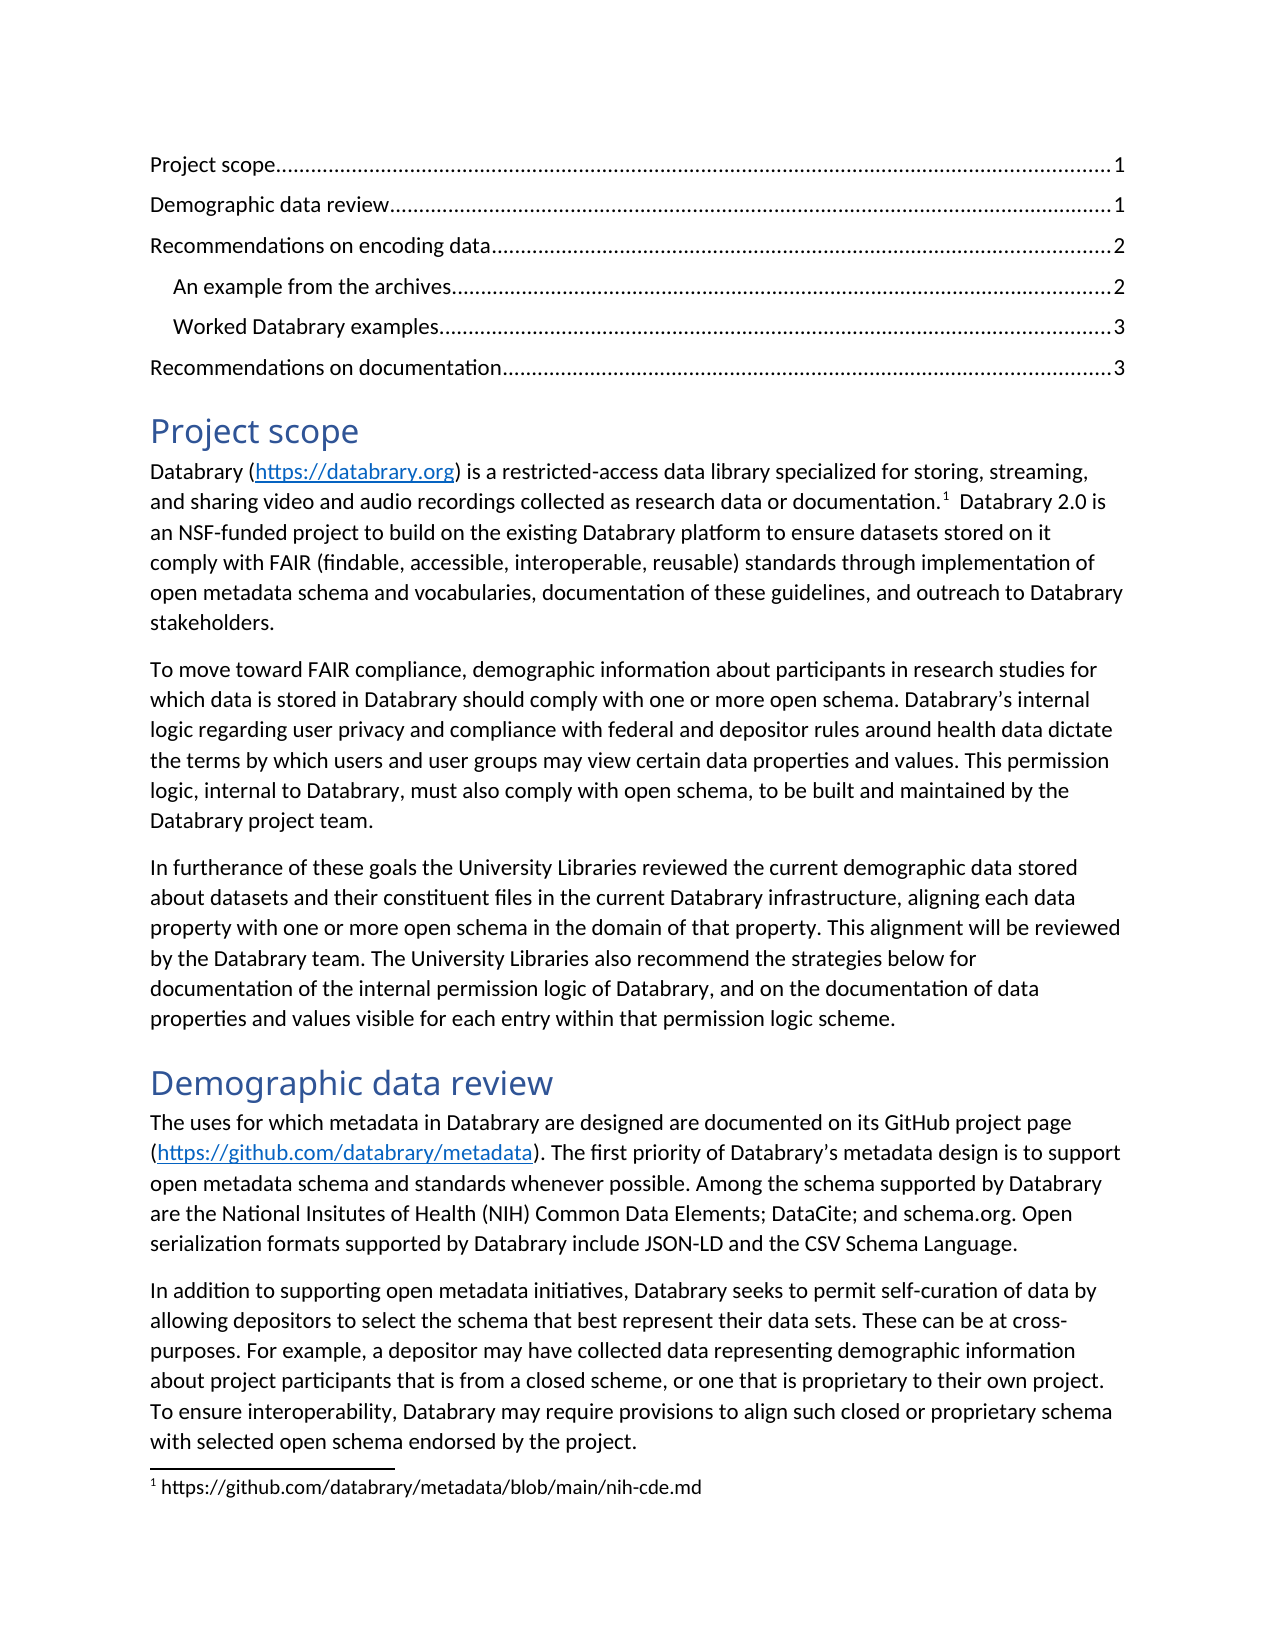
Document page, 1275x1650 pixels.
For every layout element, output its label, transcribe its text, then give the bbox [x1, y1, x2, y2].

text In furtherance of these goals the University Libraries reviewed the current demographic data stored about datasets and their constituent files in the current Databrary infrastructure, aligning each data property with one or more open schema in the domain of that property. This alignment will be reviewed by the Databrary team. The University Libraries also recommend the strategies below for documentation of the internal permission logic of Databrary, and on the documentation of data properties and values visible for each entry within that permission logic scheme. [150, 853, 1125, 1032]
text In addition to supporting open metadata initiatives, Databrary seeks to permit self-curation of data by allowing depositors to select the schema that best represent their data sets. These can be at cross-purposes. For example, a depositor may have collected data representing demographic information about project participants that is from a closed scheme, or one that is proprietary to their own project. To ensure interoperability, Databrary may require provisions to align such closed or proprietary schema with selected open schema endorsed by the project. [150, 1276, 1125, 1455]
text The uses for which metadata in Databrary are designed are documented on its GitHub project page (https://github.com/databrary/metadata). The first priority of Databrary’s metadata design is to support open metadata schema and standards whenever possible. Among the schema supported by Databrary are the National Insitutes of Health (NIH) Common Data Elements; DataCite; and schema.org. Open serialization formats supported by Databrary include JSON-LD and the CSV Schema Language. [150, 1108, 1125, 1257]
text Databrary (https://databrary.org) is a restricted-access data library specialized for storing, streaming, and sharing video and audio recordings collected as research data or documentation. Databrary 2.0 is an NSF-funded project to build on the existing Databrary platform to ensure datasets stored on it comply with FAIR (findable, accessible, interoperable, reusable) standards through implementation of open metadata schema and vocabularies, documentation of these guidelines, and outreach to Databrary stakeholders. [150, 457, 1125, 636]
subtitle Demographic data review [150, 1059, 1125, 1105]
text To move toward FAIR compliance, demographic information about participants in research studies for which data is stored in Databrary should comply with one or more open schema. Databrary’s internal logic regarding user privacy and compliance with federal and depositor rules around health data dictate the terms by which users and user groups may view certain data properties and values. This permission logic, internal to Databrary, must also comply with open schema, to be built and maintained by the Databrary project team. [150, 655, 1125, 834]
subtitle Project scope [150, 408, 1125, 454]
